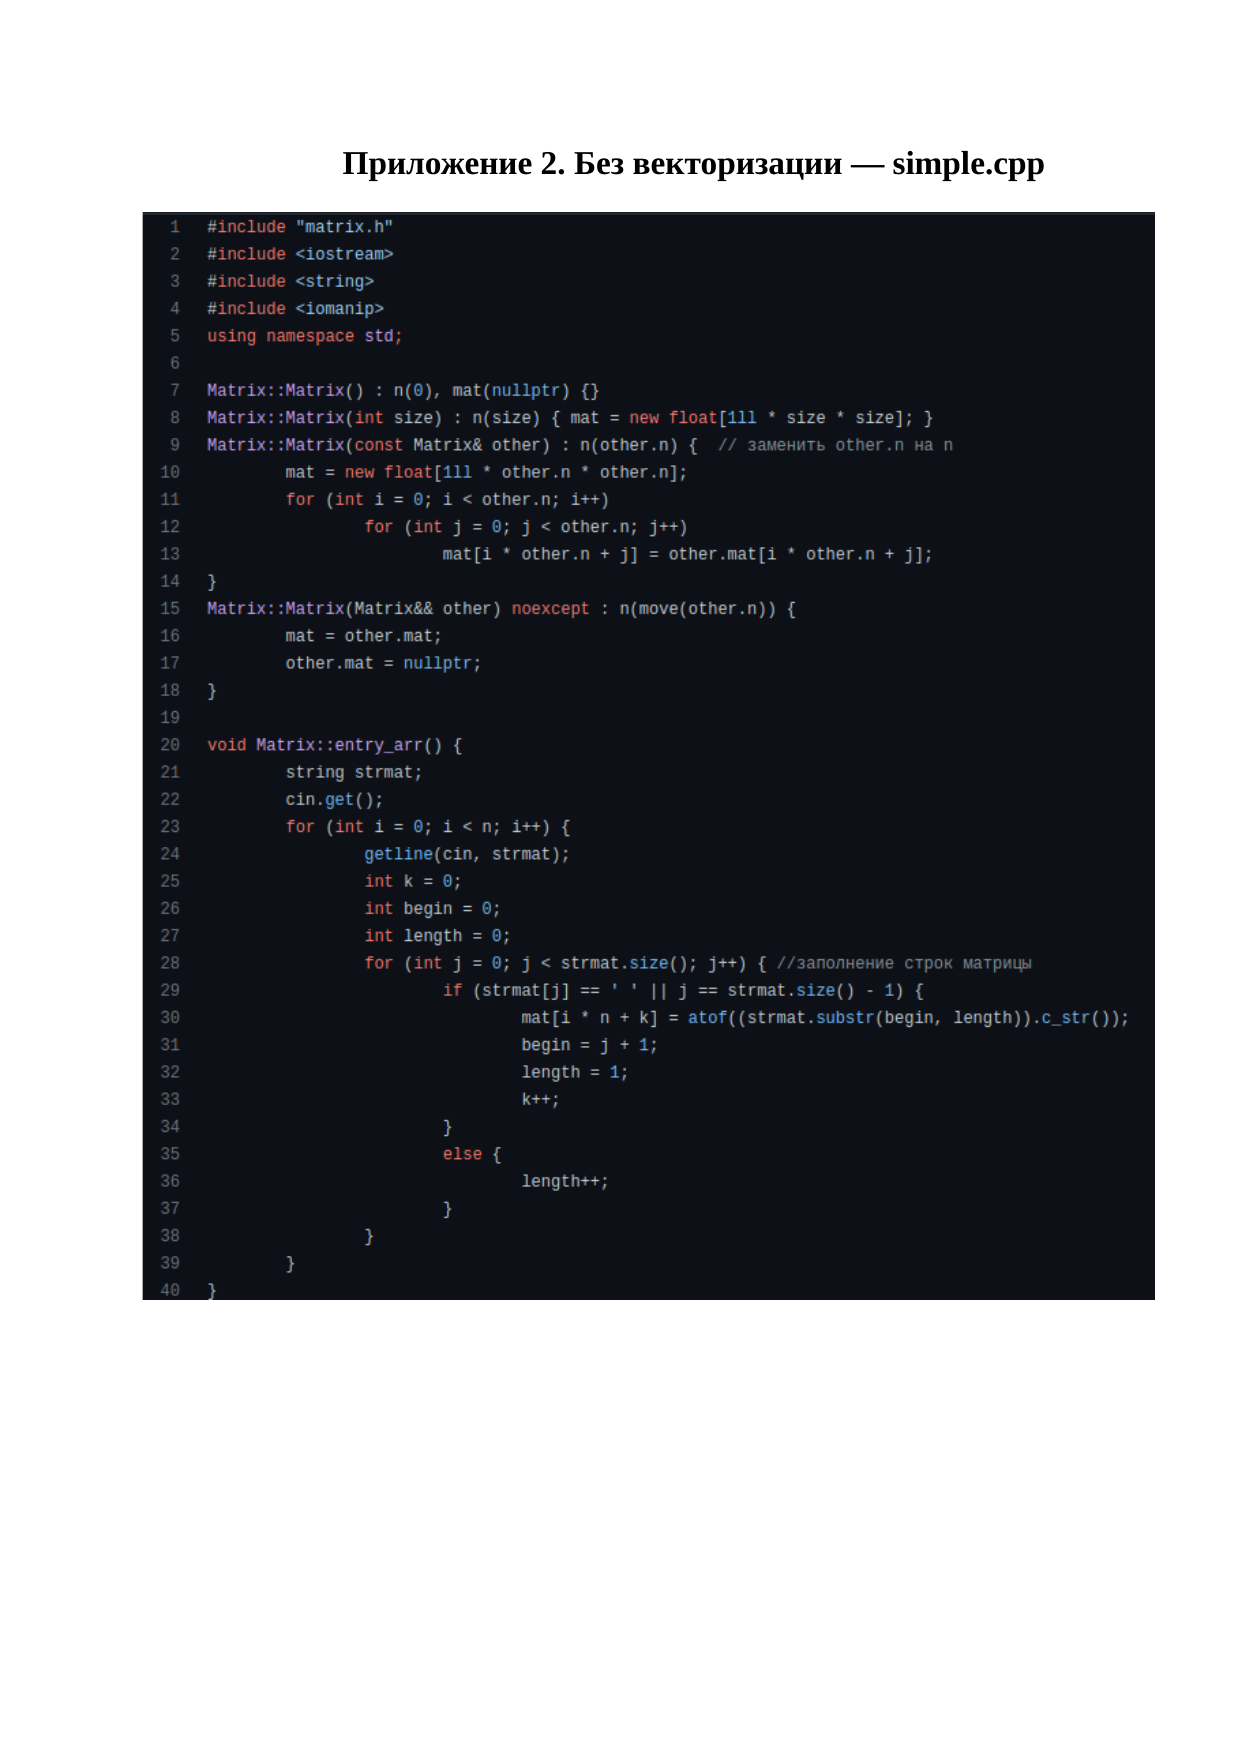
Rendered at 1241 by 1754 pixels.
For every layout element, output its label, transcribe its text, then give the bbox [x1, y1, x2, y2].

subtitle Приложение 2. Без векторизации — simple.cpp [236, 143, 1152, 181]
picture [142, 212, 1155, 1300]
